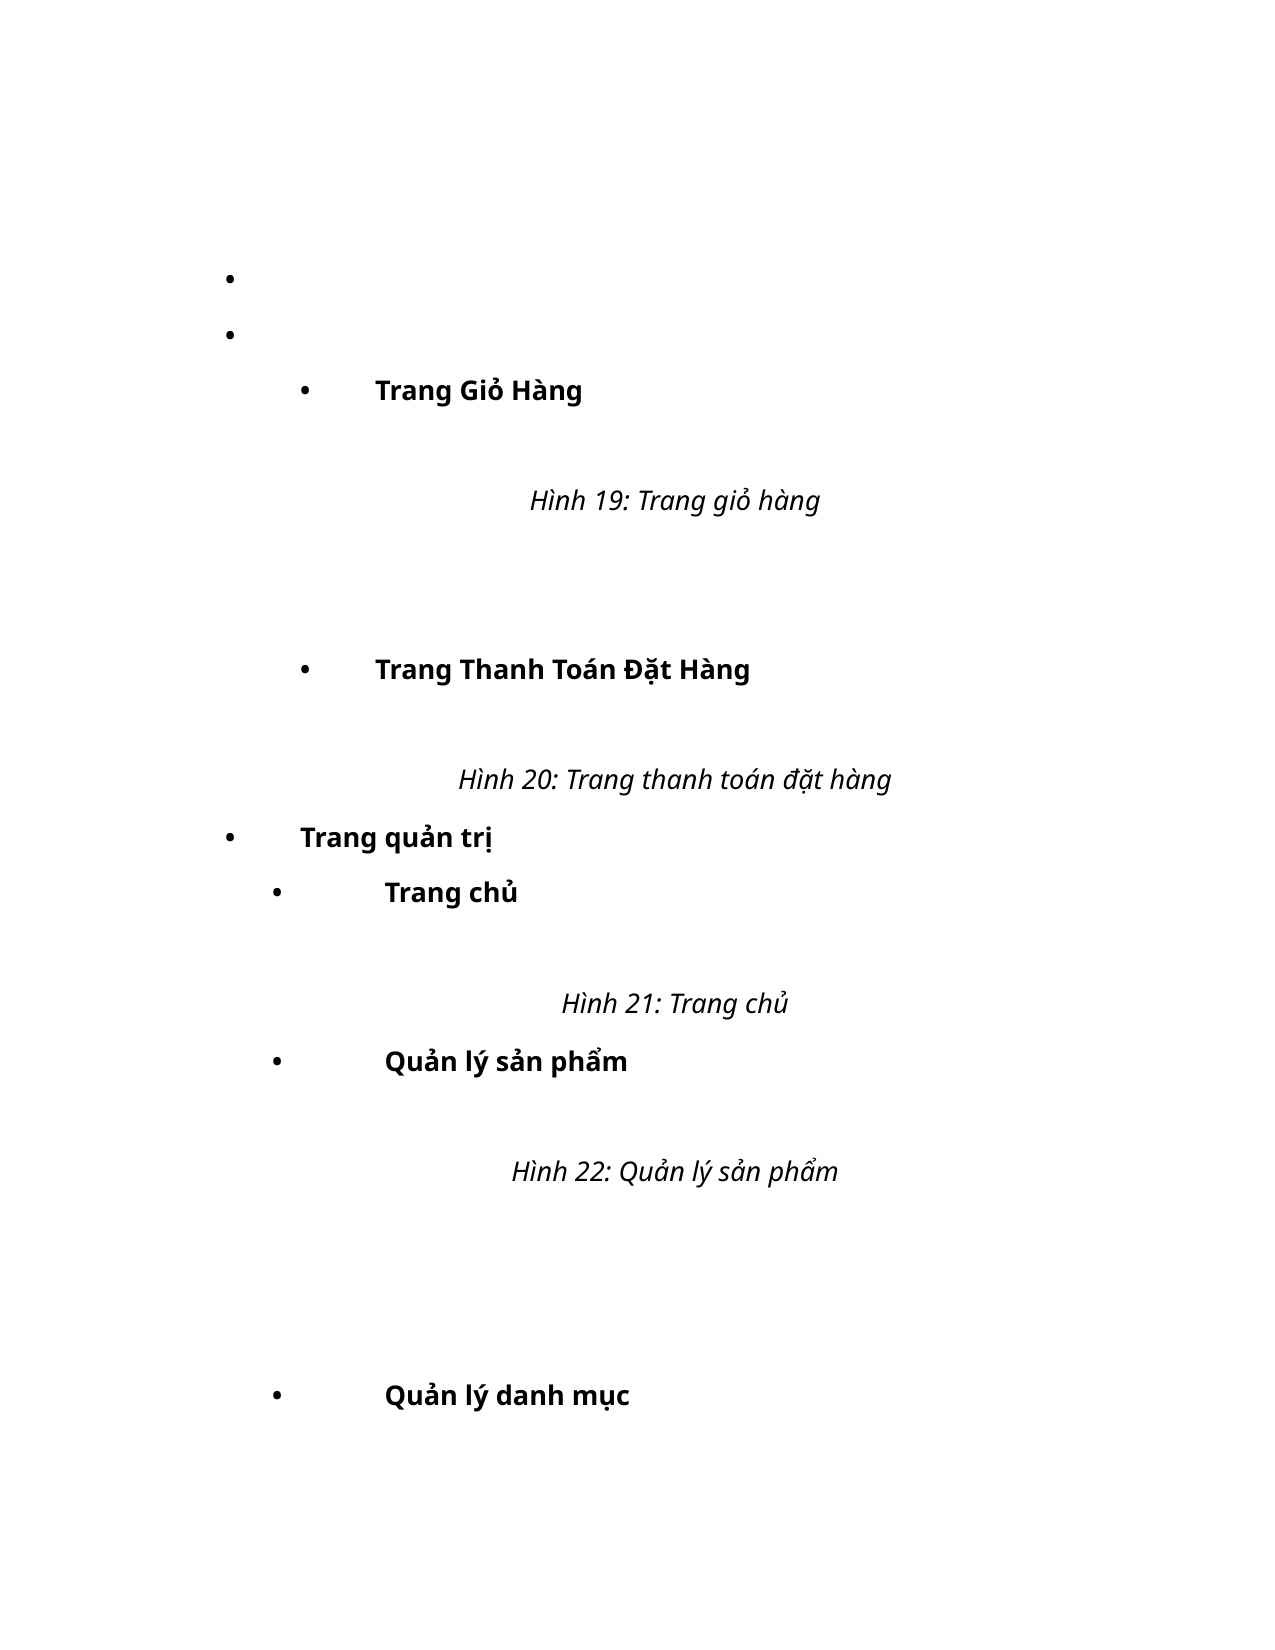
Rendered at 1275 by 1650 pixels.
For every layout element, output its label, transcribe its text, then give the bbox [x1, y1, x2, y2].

list Trang quản trị [225, 818, 1125, 855]
list Trang Thanh Toán Đặt Hàng [300, 650, 1125, 687]
list Quản lý sản phẩm [272, 1042, 1125, 1079]
list Trang Giỏ Hàng [300, 371, 1125, 408]
list Quản lý danh mục [272, 1376, 1125, 1413]
text Hình 19: Trang giỏ hàng [225, 482, 1125, 519]
list Trang chủ [272, 874, 1125, 911]
text Hình 20: Trang thanh toán đặt hàng [225, 761, 1125, 798]
text Hình 21: Trang chủ [225, 984, 1125, 1021]
text Hình 22: Quản lý sản phẩm [225, 1153, 1125, 1190]
